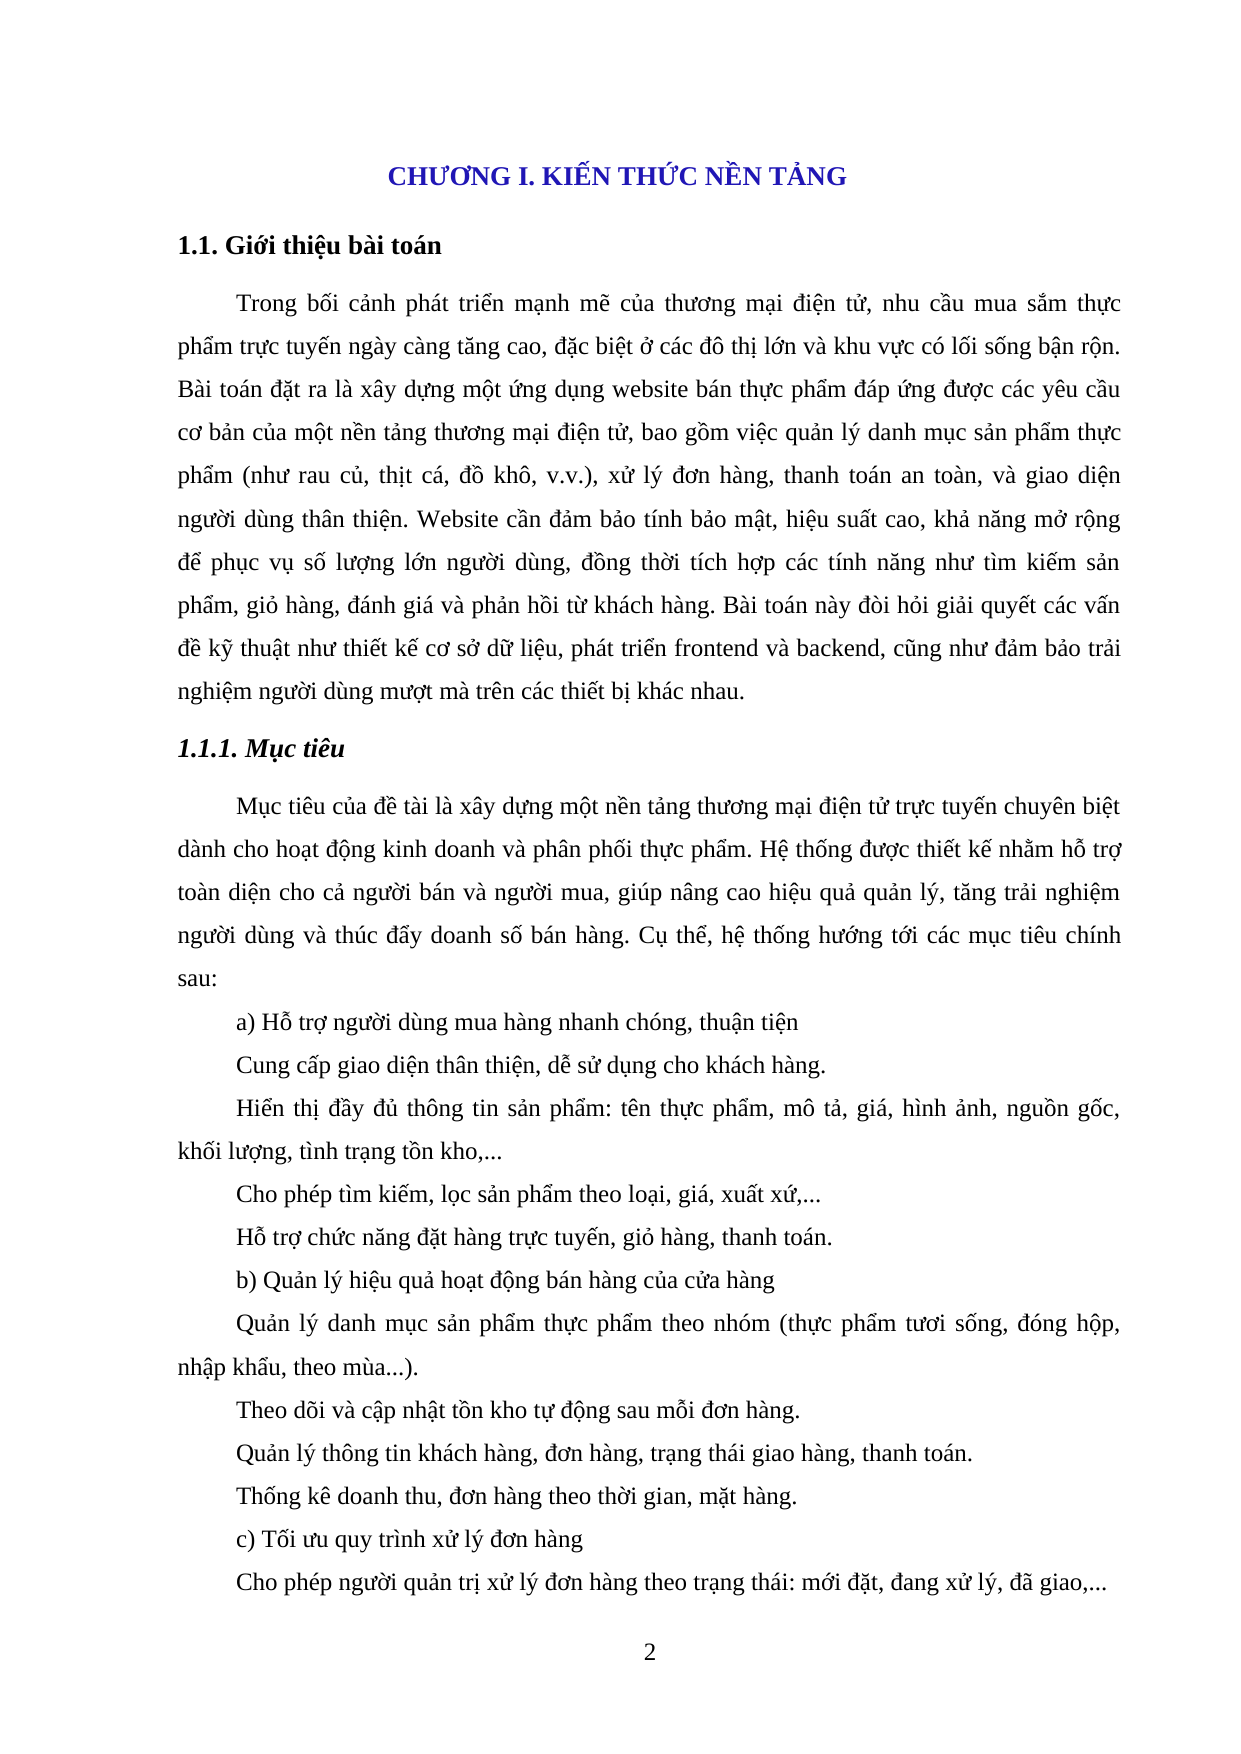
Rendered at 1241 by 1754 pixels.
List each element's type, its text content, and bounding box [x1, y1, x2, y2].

subtitle 1.1. Giới thiệu bài toán [177, 229, 1122, 260]
text Quản lý thông tin khách hàng, đơn hàng, trạng thái giao hàng, thanh toán. [177, 1438, 1122, 1467]
text Cung cấp giao diện thân thiện, dễ sử dụng cho khách hàng. [177, 1050, 1122, 1078]
text c) Tối ưu quy trình xử lý đơn hàng [177, 1524, 1122, 1553]
subtitle 1.1.1. Mục tiêu [177, 732, 1122, 763]
text b) Quản lý hiệu quả hoạt động bán hàng của cửa hàng [177, 1265, 1122, 1294]
text Thống kê doanh thu, đơn hàng theo thời gian, mặt hàng. [177, 1481, 1122, 1510]
text Cho phép người quản trị xử lý đơn hàng theo trạng thái: mới đặt, đang xử lý, đã giao,... [177, 1567, 1122, 1596]
subtitle CHƯƠNG I. KIẾN THỨC NỀN TẢNG [177, 160, 1122, 191]
text Trong bối cảnh phát triển mạnh mẽ của thương mại điện tử, nhu cầu mua sắm thực phẩm trực tuyến ngày càng tăng cao, đặc biệt ở các đô thị lớn và khu vực có lối sống bận rộn. Bài toán đặt ra là xây dựng một ứng dụng website bán thực phẩm đáp ứng được các yêu cầu cơ bản của một nền tảng thương mại điện tử, bao gồm việc quản lý danh mục sản phẩm thực phẩm (như rau củ, thịt cá, đồ khô, v.v.), xử lý đơn hàng, thanh toán an toàn, và giao diện người dùng thân thiện. Website cần đảm bảo tính bảo mật, hiệu suất cao, khả năng mở rộng để phục vụ số lượng lớn người dùng, đồng thời tích hợp các tính năng như tìm kiếm sản phẩm, giỏ hàng, đánh giá và phản hồi từ khách hàng. Bài toán này đòi hỏi giải quyết các vấn đề kỹ thuật như thiết kế cơ sở dữ liệu, phát triển frontend và backend, cũng như đảm bảo trải nghiệm người dùng mượt mà trên các thiết bị khác nhau. [177, 288, 1122, 705]
text a) Hỗ trợ người dùng mua hàng nhanh chóng, thuận tiện [177, 1007, 1122, 1035]
text Hiển thị đầy đủ thông tin sản phẩm: tên thực phẩm, mô tả, giá, hình ảnh, nguồn gốc, khối lượng, tình trạng tồn kho,... [177, 1093, 1122, 1165]
text Mục tiêu của đề tài là xây dựng một nền tảng thương mại điện tử trực tuyến chuyên biệt dành cho hoạt động kinh doanh và phân phối thực phẩm. Hệ thống được thiết kế nhằm hỗ trợ toàn diện cho cả người bán và người mua, giúp nâng cao hiệu quả quản lý, tăng trải nghiệm người dùng và thúc đẩy doanh số bán hàng. Cụ thể, hệ thống hướng tới các mục tiêu chính sau: [177, 791, 1122, 992]
text Quản lý danh mục sản phẩm thực phẩm theo nhóm (thực phẩm tươi sống, đóng hộp, nhập khẩu, theo mùa...). [177, 1308, 1122, 1380]
text Cho phép tìm kiếm, lọc sản phẩm theo loại, giá, xuất xứ,... [177, 1179, 1122, 1208]
text Theo dõi và cập nhật tồn kho tự động sau mỗi đơn hàng. [177, 1395, 1122, 1423]
text Hỗ trợ chức năng đặt hàng trực tuyến, giỏ hàng, thanh toán. [177, 1222, 1122, 1251]
